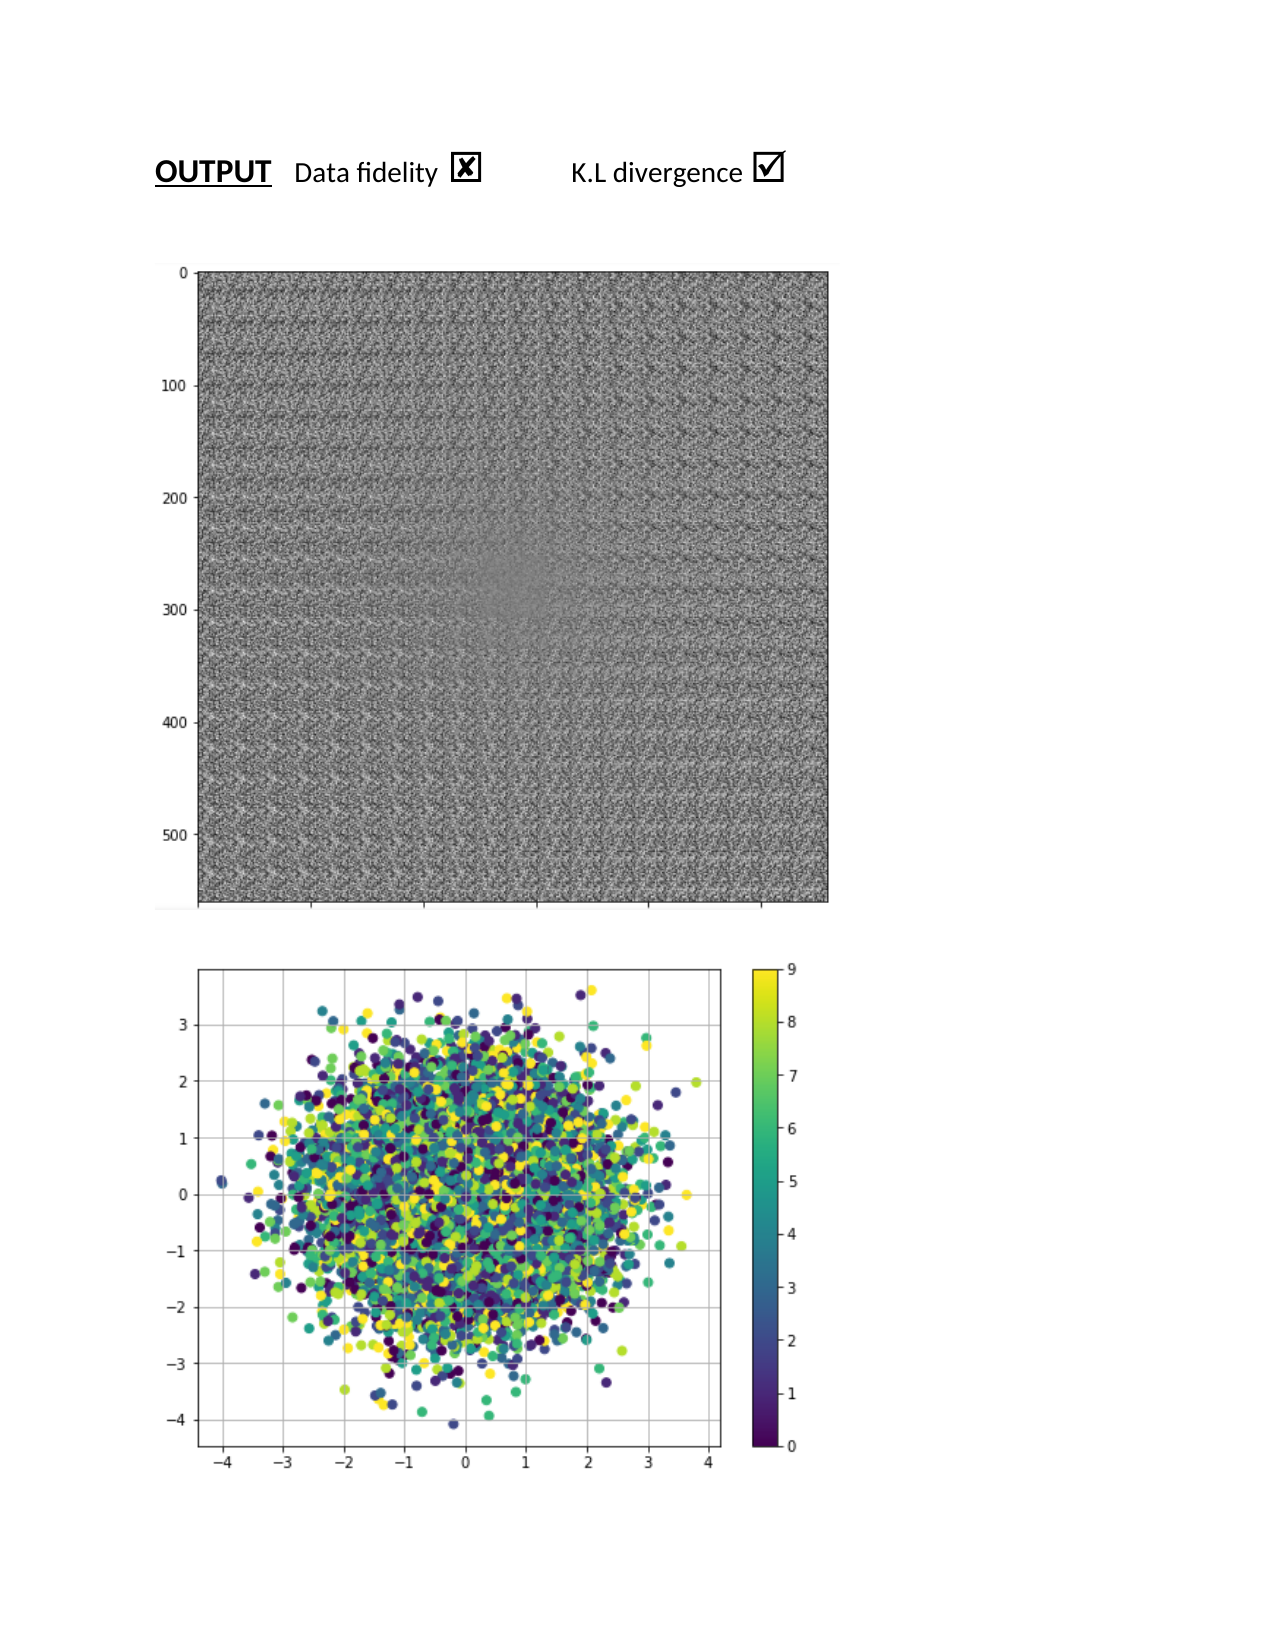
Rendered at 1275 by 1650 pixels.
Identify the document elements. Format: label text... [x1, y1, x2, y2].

picture [154, 959, 808, 1477]
picture [154, 263, 840, 910]
text OUTPUT Data fidelity K.L divergence [155, 150, 1125, 191]
